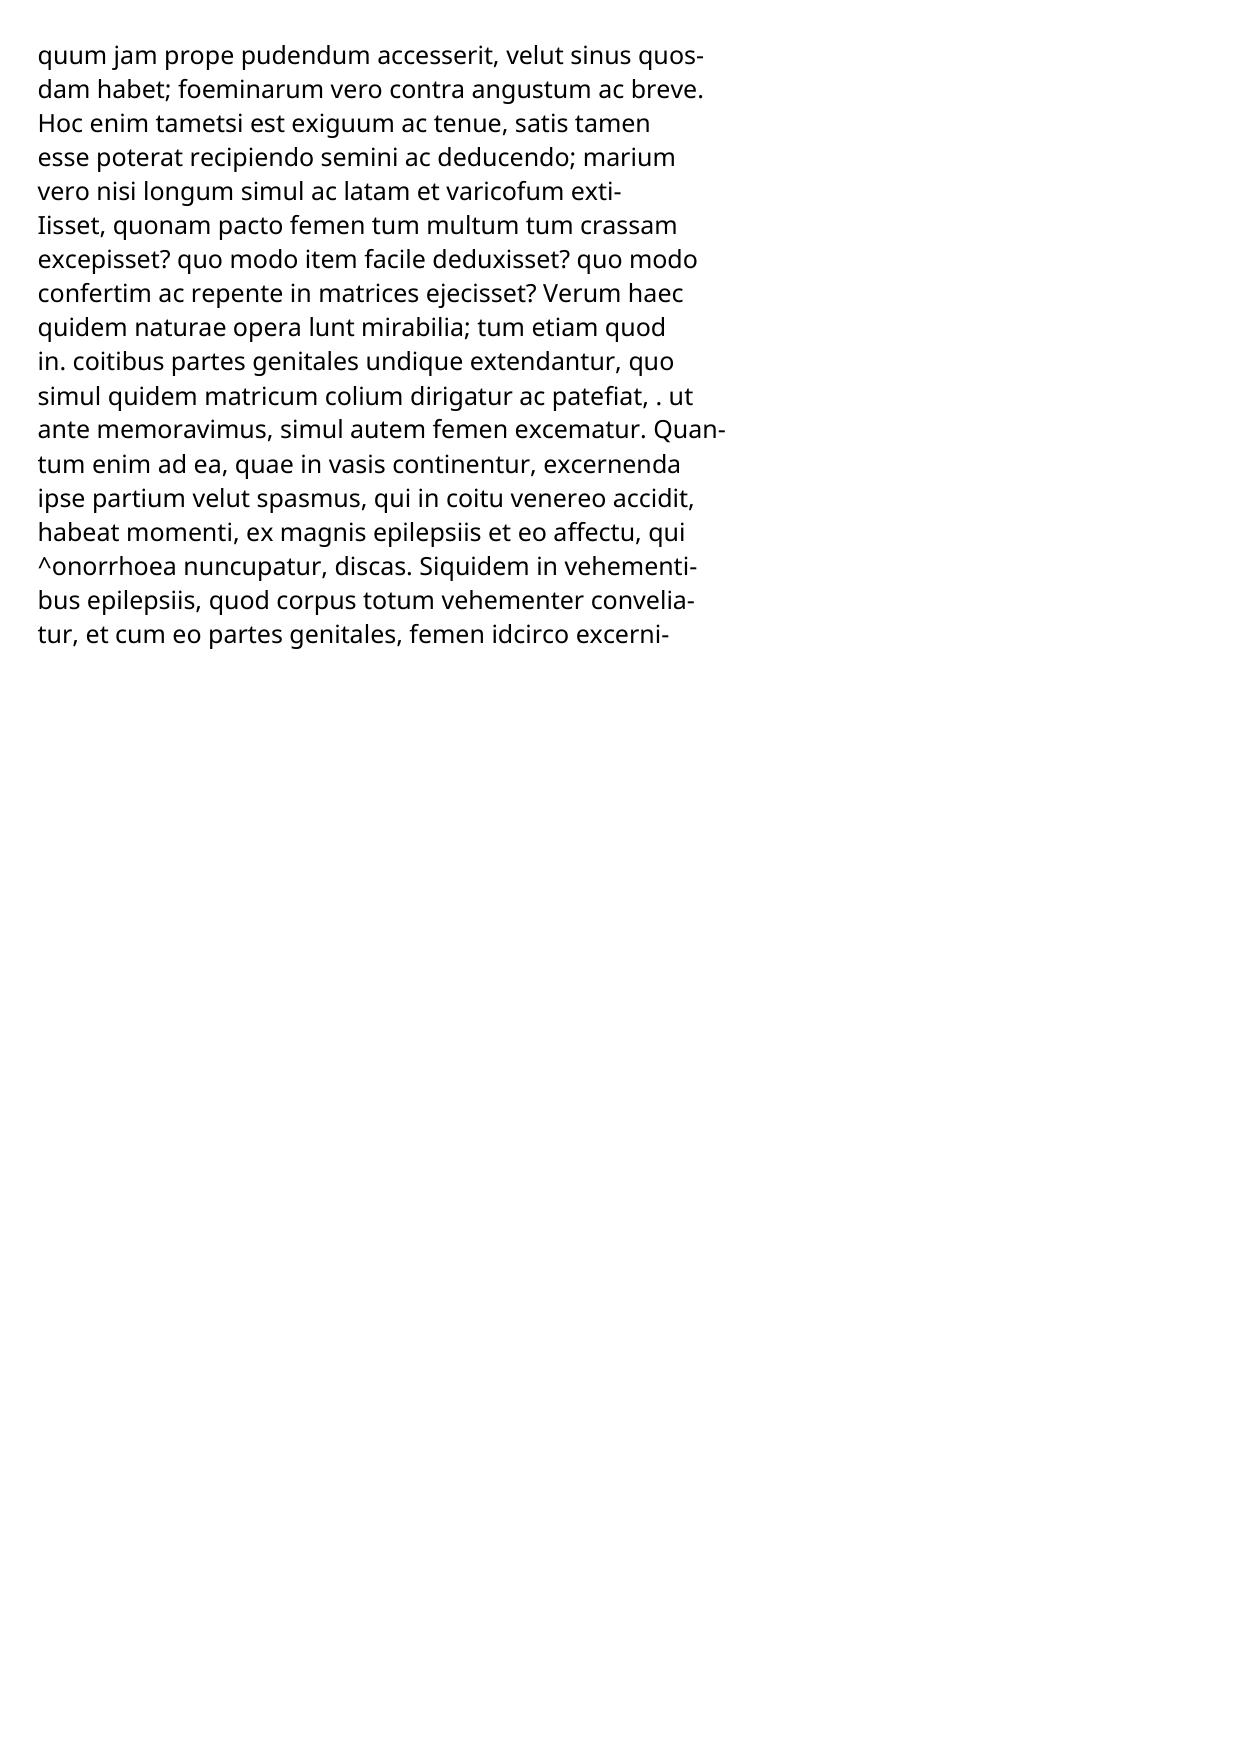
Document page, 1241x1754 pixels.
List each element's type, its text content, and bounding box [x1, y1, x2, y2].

text quum jam prope pudendum accesserit, velut sinus quos- dam habet; foeminarum vero contra angustum ac breve. Hoc enim tametsi est exiguum ac tenue, satis tamen esse poterat recipiendo semini ac deducendo; marium vero nisi longum simul ac latam et varicofum exti- Iisset, quonam pacto femen tum multum tum crassam excepisset? quo modo item facile deduxisset? quo modo confertim ac repente in matrices ejecisset? Verum haec quidem naturae opera lunt mirabilia; tum etiam quod in. coitibus partes genitales undique extendantur, quo simul quidem matricum colium dirigatur ac patefiat, . ut ante memoravimus, simul autem femen excematur. Quan- tum enim ad ea, quae in vasis continentur, excernenda ipse partium velut spasmus, qui in coitu venereo accidit, habeat momenti, ex magnis epilepsiis et eo affectu, qui ^onorrhoea nuncupatur, discas. Siquidem in vehementi- bus epilepsiis, quod corpus totum vehementer convelia- tur, et cum eo partes genitales, femen idcirco excerni- [37, 37, 1203, 651]
